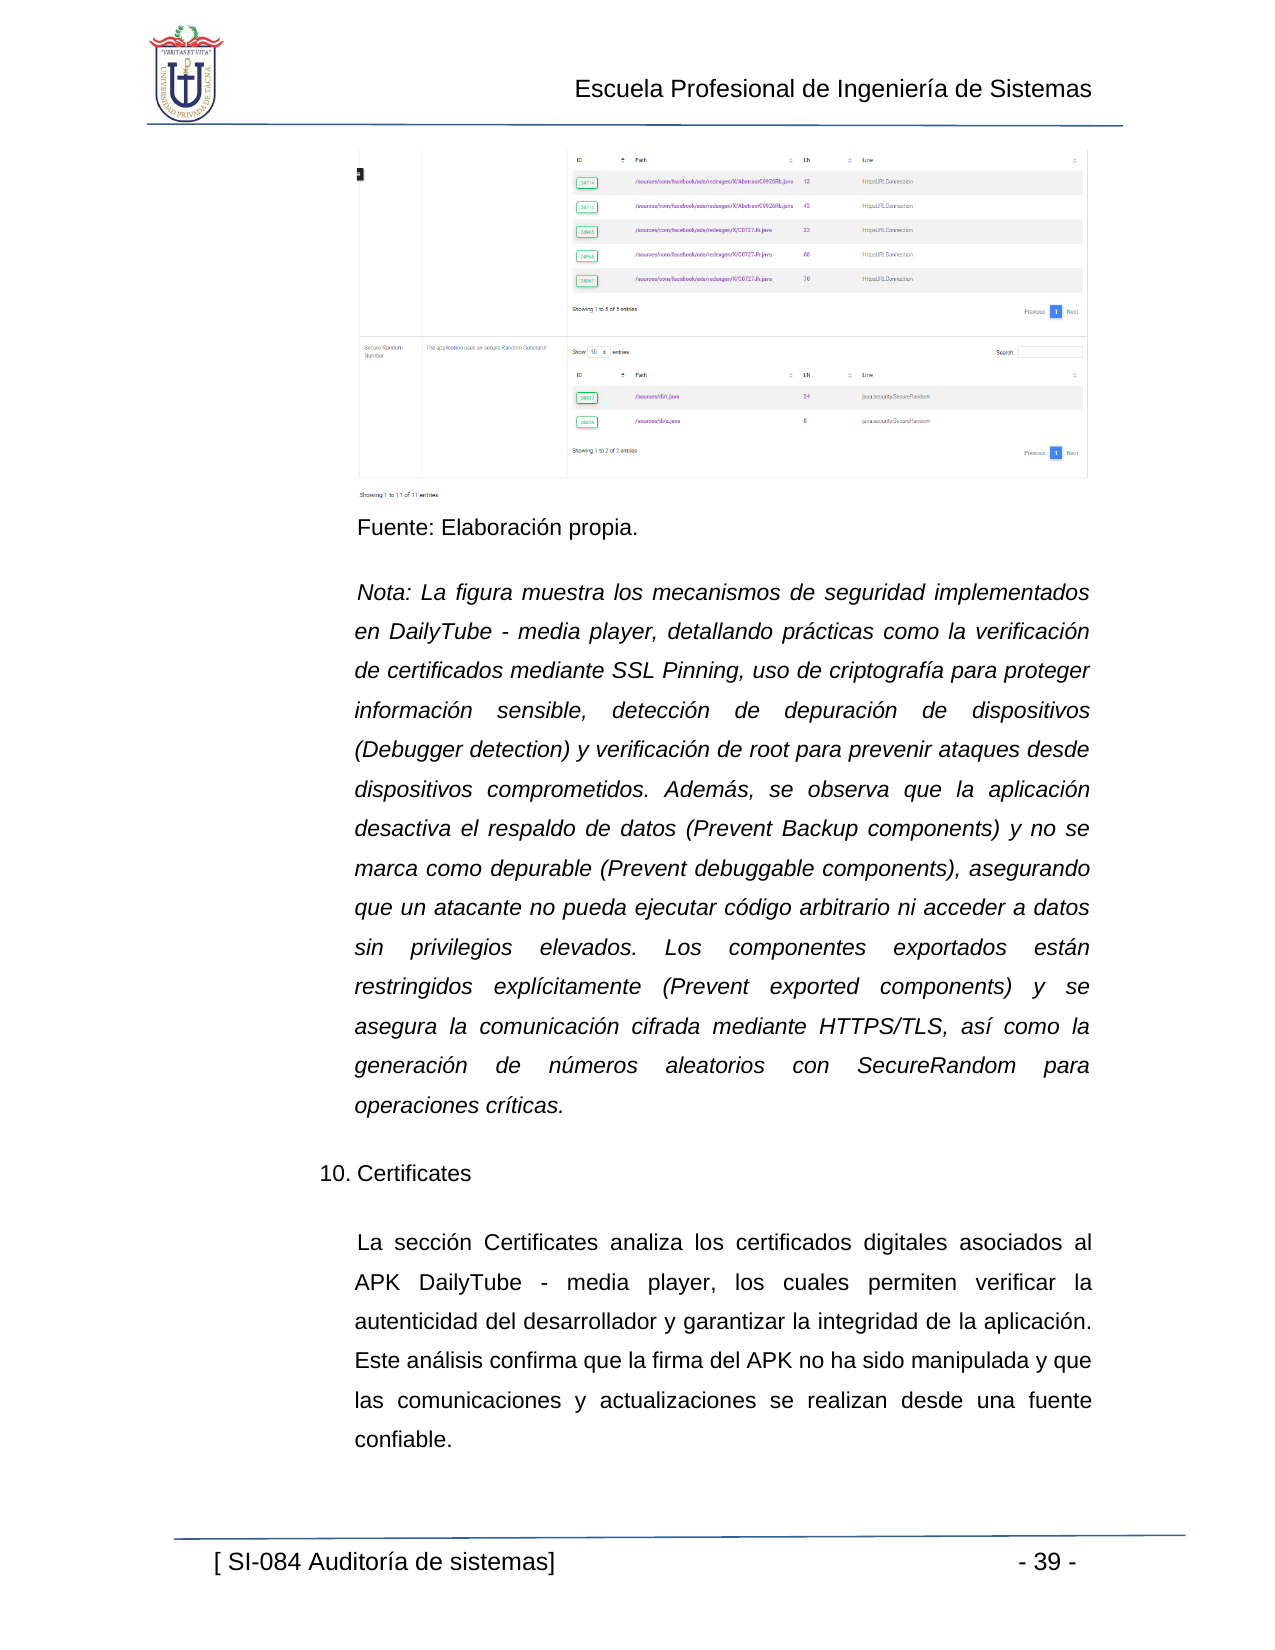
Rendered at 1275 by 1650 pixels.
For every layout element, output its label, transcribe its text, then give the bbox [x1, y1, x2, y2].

text La sección Certificates analiza los certificados digitales asociados al APK DailyTube - media player, los cuales permiten verificar la autenticidad del desarrollador y garantizar la integridad de la aplicación. Este análisis confirma que la firma del APK no ha sido manipulada y que las comunicaciones y actualizaciones se realizan desde una fuente confiable. [354, 1229, 1093, 1453]
text Nota: La figura muestra los mecanismos de seguridad implementados en DailyTube - media player, detallando prácticas como la verificación de certificados mediante SSL Pinning, uso de criptografía para proteger información sensible, detección de depuración de dispositivos (Debugger detection) y verificación de root para prevenir ataques desde dispositivos comprometidos. Además, se observa que la aplicación desactiva el respaldo de datos (Prevent Backup components) y no se marca como depurable (Prevent debuggable components), asegurando que un atacante no pueda ejecutar código arbitrario ni acceder a datos sin privilegios elevados. Los componentes exportados están restringidos explícitamente (Prevent exported components) y se asegura la comunicación cifrada mediante HTTPS/TLS, así como la generación de números aleatorios con SecureRandom para operaciones críticas. [354, 578, 1093, 1118]
picture [356, 150, 1096, 501]
picture [147, 21, 226, 123]
list Certificates [319, 1160, 1093, 1187]
list Fuente: Elaboración propia. [357, 501, 1093, 540]
